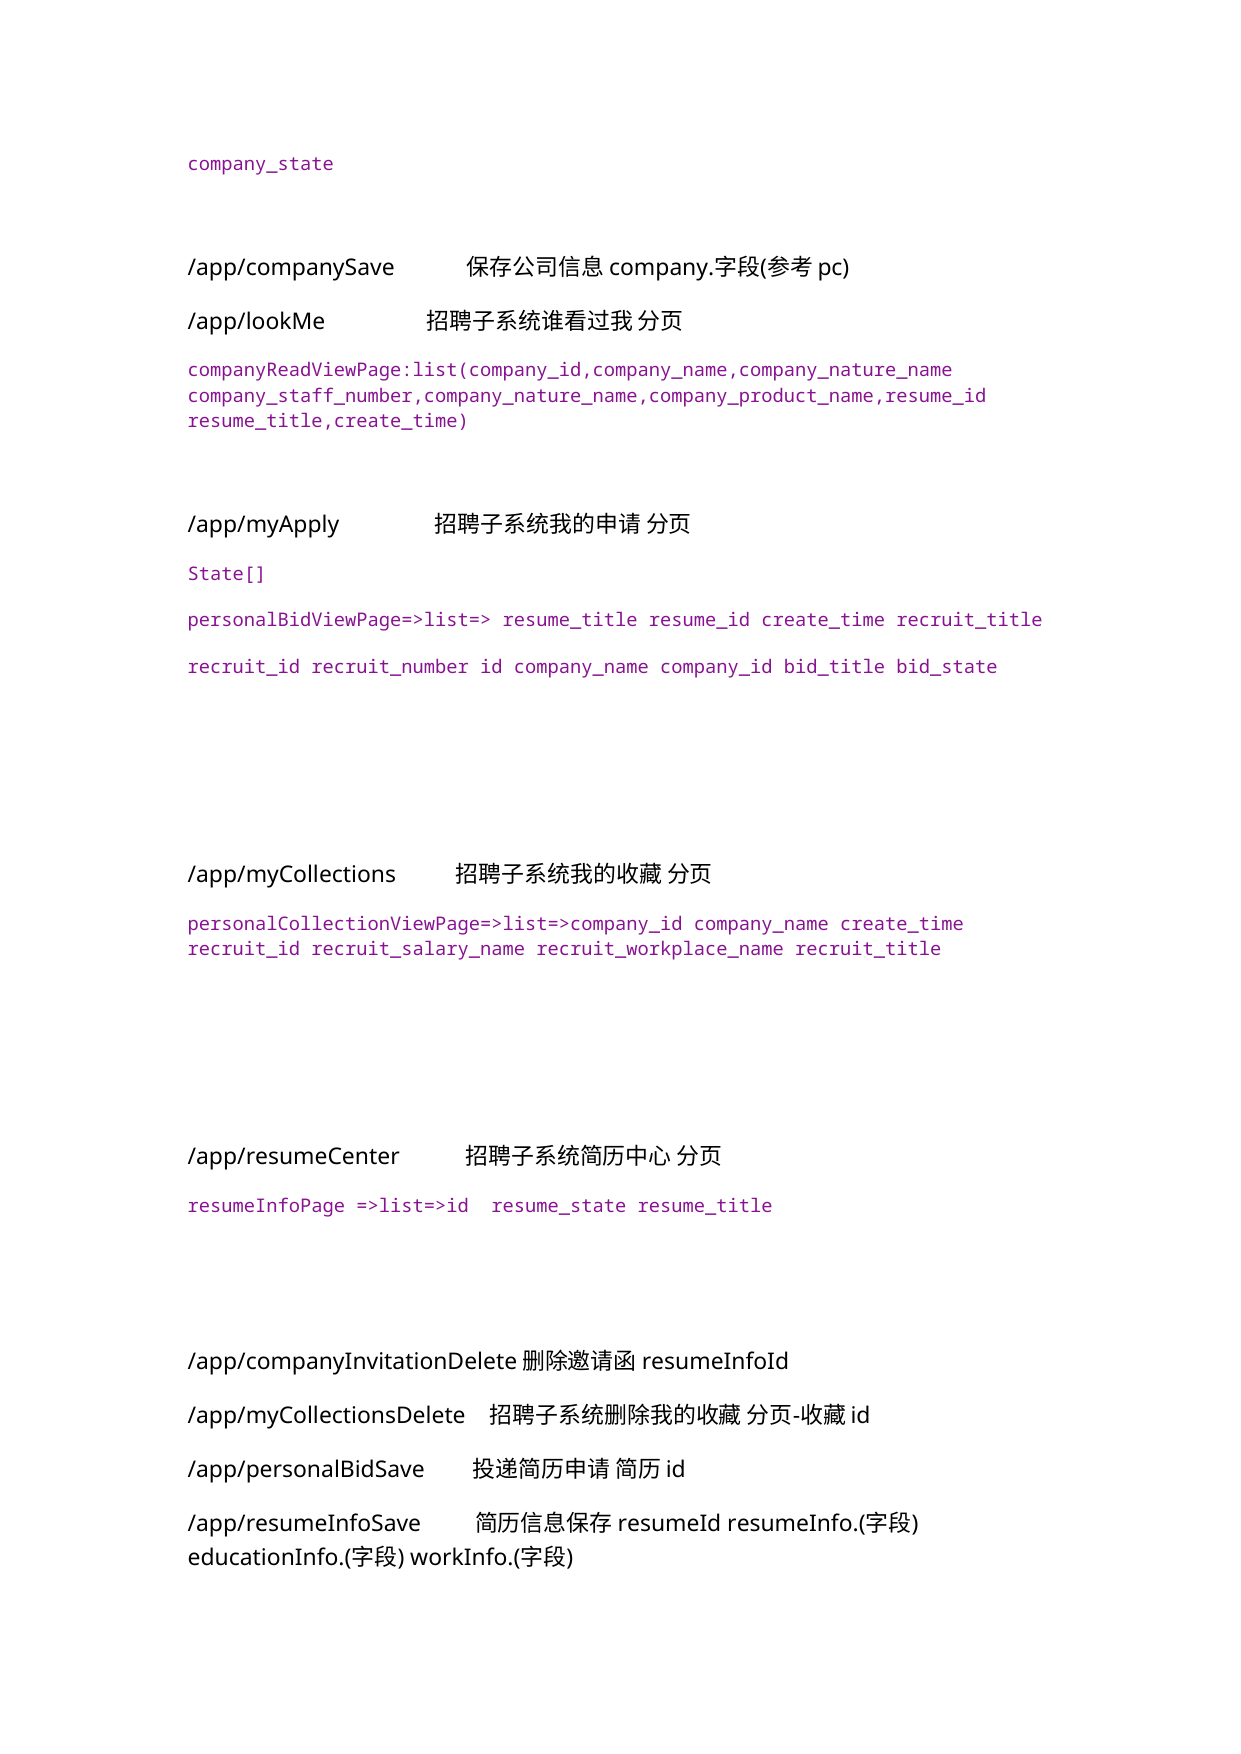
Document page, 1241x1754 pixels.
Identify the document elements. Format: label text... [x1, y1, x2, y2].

text State[] [187, 560, 1053, 586]
text recruit_id recruit_number id company_name company_id bid_title bid_state [187, 653, 1053, 679]
text /app/companySave 保存公司信息 company.字段(参考pc) [187, 248, 1053, 282]
text /app/myCollections 招聘子系统我的收藏 分页 [187, 856, 1053, 889]
text resumeInfoPage =>list=>id resume_state resume_title [187, 1192, 1053, 1218]
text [187, 150, 1053, 176]
text /app/resumeCenter 招聘子系统简历中心 分页 [187, 1138, 1053, 1171]
text /app/companyInvitationDelete删除邀请函 resumeInfoId [187, 1343, 1053, 1376]
text companyReadViewPage:list(company_id,company_name,company_nature_name company_staff_number,company_nature_name,company_product_name,resume_id resume_title,create_time) [187, 357, 1053, 433]
text /app/myApply 招聘子系统我的申请 分页 [187, 506, 1053, 539]
text /app/lookMe 招聘子系统谁看过我 分页 [187, 303, 1053, 336]
text /app/personalBidSave 投递简历申请 简历id [187, 1451, 1053, 1484]
text /app/resumeInfoSave 简历信息保存 resumeId resumeInfo.(字段) educationInfo.(字段) workInfo.(字段) [187, 1505, 1053, 1572]
text personalBidViewPage=>list=> resume_title resume_id create_time recruit_title [187, 607, 1053, 632]
text /app/myCollectionsDelete 招聘子系统删除我的收藏 分页-收藏id [187, 1397, 1053, 1430]
text personalCollectionViewPage=>list=>company_id company_name create_time recruit_id recruit_salary_name recruit_workplace_name recruit_title [187, 910, 1053, 961]
